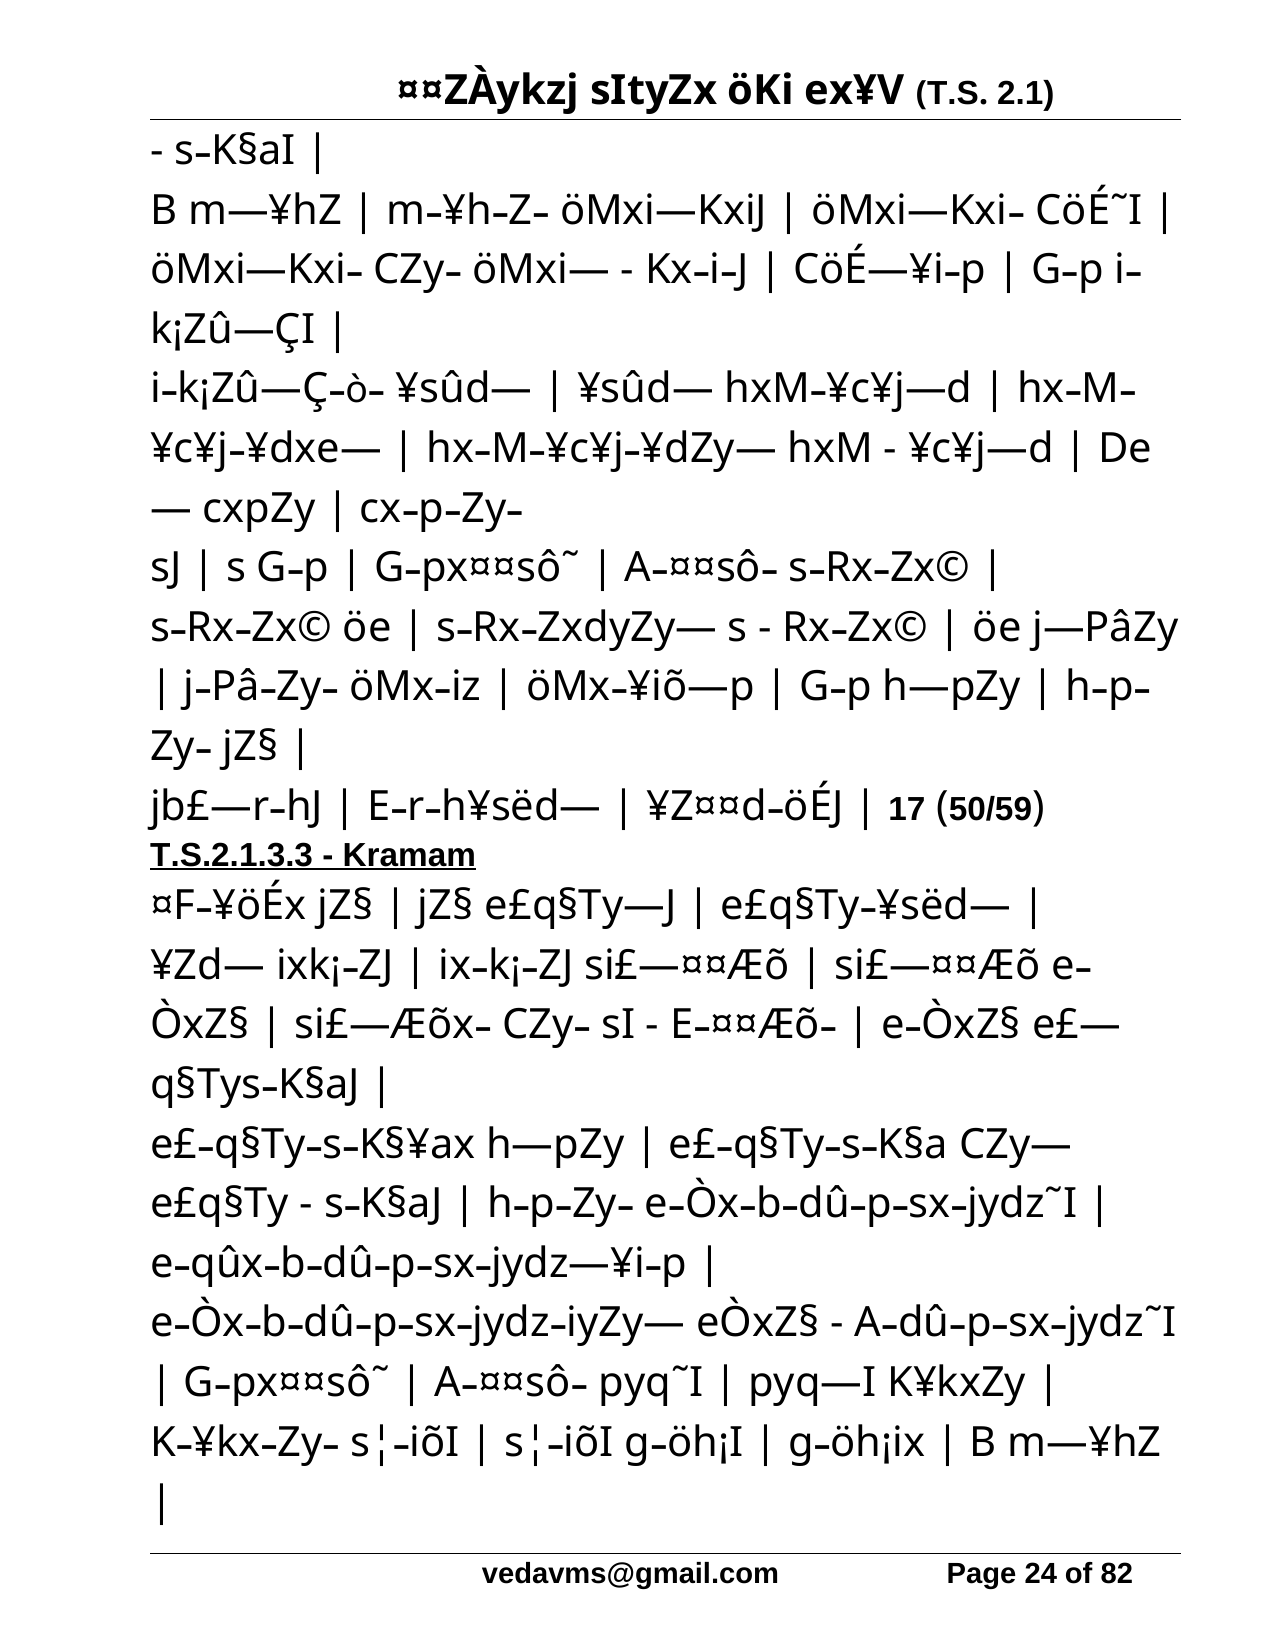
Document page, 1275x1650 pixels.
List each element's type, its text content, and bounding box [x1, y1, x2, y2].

text ¥Zd— ixk¡–ZJ | ix–k¡–ZJ si£—¤¤Æõ | si£—¤¤Æõ e–ÒxZ§ | si£—Æõx– CZy– sI - E–¤¤Æõ– | e–ÒxZ§ e£—q§Tys–K§aJ | [150, 994, 1181, 1170]
text öMxi—Kxi– CZy– öMxi— - Kx–i–J | CöÉ—¥i–p | G–p i–k¡Zû—ÇI | [150, 299, 1181, 415]
text sJ | s G–p | G–px¤¤sô˜ | A–¤¤sô– s–Rx–Zx© | [150, 597, 1181, 653]
text K–¥kx–Zy– s¦–iõI | s¦–iõI g–öh¡I | g–öh¡ix | B m—¥hZ | [150, 1471, 1181, 1528]
text B m—¥hZ | m–¥h–Z– öMxi—KxiJ | öMxi—Kxi– CöÉ˜I | [150, 239, 1181, 296]
text i–k¡Zû—Ç–ò– ¥sûd— | ¥sûd— hxM–¥c¥j—d | hx–M–¥c¥j–¥dxe— | hx–M–¥c¥j–¥dZy— hxM - ¥c¥j—d | De— cxpZy | cx–p–Zy– [150, 418, 1181, 594]
text e–qûx–b–dû–p–sx–jydz—¥i–p | [150, 1292, 1181, 1349]
text sI - öMx–iI | CöÉx—j i–k¡Zû—¥Z | i–k¡Zû—¥Z e£q§Tys–K§aI | e£–q§Ty–s–K§aix | e£–q§Ty–s–K§aiyZy— e£q§Ty - s–K§aI | [150, 120, 1198, 236]
text T.S.2.1.3.3 - Kramam [150, 894, 1150, 933]
text ¤F–¥öÉx jZ§ | jZ§ e£q§Ty—J | e£q§Ty–¥sëd— | [150, 935, 1181, 992]
text e£q§Ty - s–K§aJ | h–p–Zy– e–Òx–b–dû–p–sx–jydz˜I | [150, 1233, 1181, 1289]
text jb£—r–hJ | E–r–h¥sëd— | ¥Z¤¤d–öÉJ | 17 (50/59) [150, 835, 1181, 892]
text e–Òx–b–dû–p–sx–jydz–iyZy— eÒxZ§ - A–dû–p–sx–jydz˜I | G–px¤¤sô˜ | A–¤¤sô– pyq˜I | pyq—I K¥kxZy | [150, 1352, 1181, 1468]
text e£–q§Ty–s–K§¥ax h—pZy | e£–q§Ty–s–K§a CZy— [150, 1173, 1181, 1230]
text s–Rx–Zx© öe | s–Rx–ZxdyZy— s - Rx–Zx© | öe j—PâZy | j–Pâ–Zy– öMx–iz | öMx–¥iõ—p | G–p h—pZy | h–p–Zy– jZ§ | [150, 656, 1181, 832]
